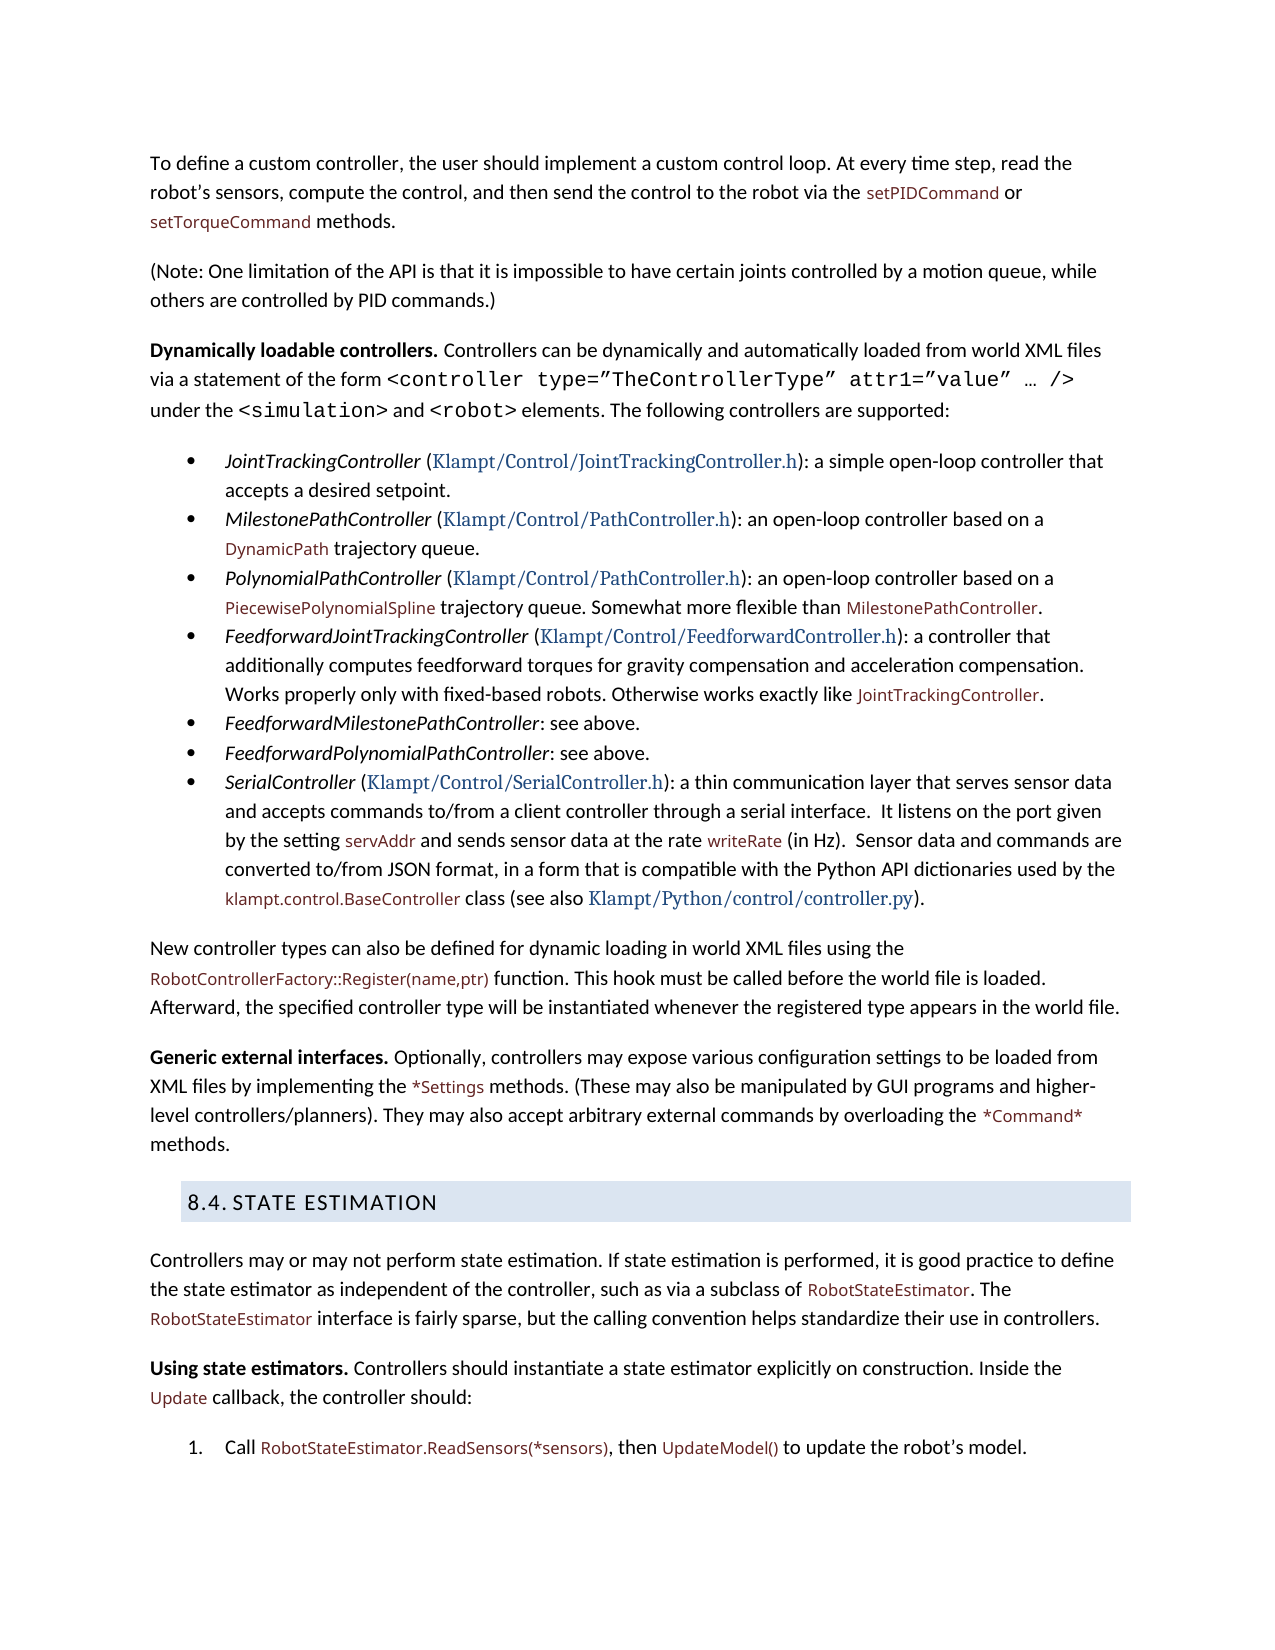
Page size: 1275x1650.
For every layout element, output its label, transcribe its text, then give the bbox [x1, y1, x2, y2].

list FeedforwardMilestonePathController: see above. [187, 711, 1125, 736]
list Call RobotStateEstimator.ReadSensors(*sensors), then UpdateModel() to update the robot’s model. [187, 1434, 1125, 1460]
subtitle State estimation [188, 1188, 1125, 1216]
list MilestonePathController (Klampt/Control/PathController.h): an open-loop controller based on a DynamicPath trajectory queue. [187, 506, 1125, 561]
text To define a custom controller, the user should implement a custom control loop. At every time step, read the robot’s sensors, compute the control, and then send the control to the robot via the setPIDCommand or setTorqueCommand methods. [150, 150, 1125, 234]
list PolynomialPathController (Klampt/Control/PathController.h): an open-loop controller based on a PiecewisePolynomialSpline trajectory queue. Somewhat more flexible than MilestonePathController. [187, 565, 1125, 619]
text Using state estimators. Controllers should instantiate a state estimator explicitly on construction. Inside the Update callback, the controller should: [150, 1355, 1125, 1410]
list SerialController (Klampt/Control/SerialController.h): a thin communication layer that serves sensor data and accepts commands to/from a client controller through a serial interface. It listens on the port given by the setting servAddr and sends sensor data at the rate writeRate (in Hz). Sensor data and commands are converted to/from JSON format, in a form that is compatible with the Python API dictionaries used by the klampt.control.BaseController class (see also Klampt/Python/control/controller.py). [187, 769, 1125, 911]
text Generic external interfaces. Optionally, controllers may expose various configuration settings to be loaded from XML files by implementing the *Settings methods. (These may also be manipulated by GUI programs and higher-level controllers/planners). They may also accept arbitrary external commands by overloading the *Command* methods. [150, 1044, 1125, 1157]
text New controller types can also be defined for dynamic loading in world XML files using the RobotControllerFactory::Register(name,ptr) function. This hook must be called before the world file is loaded. Afterward, the specified controller type will be instantiated whenever the registered type appears in the world file. [150, 936, 1125, 1019]
list FeedforwardJointTrackingController (Klampt/Control/FeedforwardController.h): a controller that additionally computes feedforward torques for gravity compensation and acceleration compensation. Works properly only with fixed-based robots. Otherwise works exactly like JointTrackingController. [187, 623, 1125, 707]
list FeedforwardPolynomialPathController: see above. [187, 740, 1125, 765]
text Controllers may or may not perform state estimation. If state estimation is performed, it is good practice to define the state estimator as independent of the controller, such as via a subclass of RobotStateEstimator. The RobotStateEstimator interface is fairly sparse, but the calling convention helps standardize their use in controllers. [150, 1247, 1125, 1331]
text (Note: One limitation of the API is that it is impossible to have certain joints controlled by a motion queue, while others are controlled by PID commands.) [150, 258, 1125, 313]
list JointTrackingController (Klampt/Control/JointTrackingController.h): a simple open-loop controller that accepts a desired setpoint. [187, 448, 1125, 503]
text Dynamically loadable controllers. Controllers can be dynamically and automatically loaded from world XML files via a statement of the form <controller type=”TheControllerType” attr1=”value” … /> under the <simulation> and <robot> elements. The following controllers are supported: [150, 337, 1125, 423]
